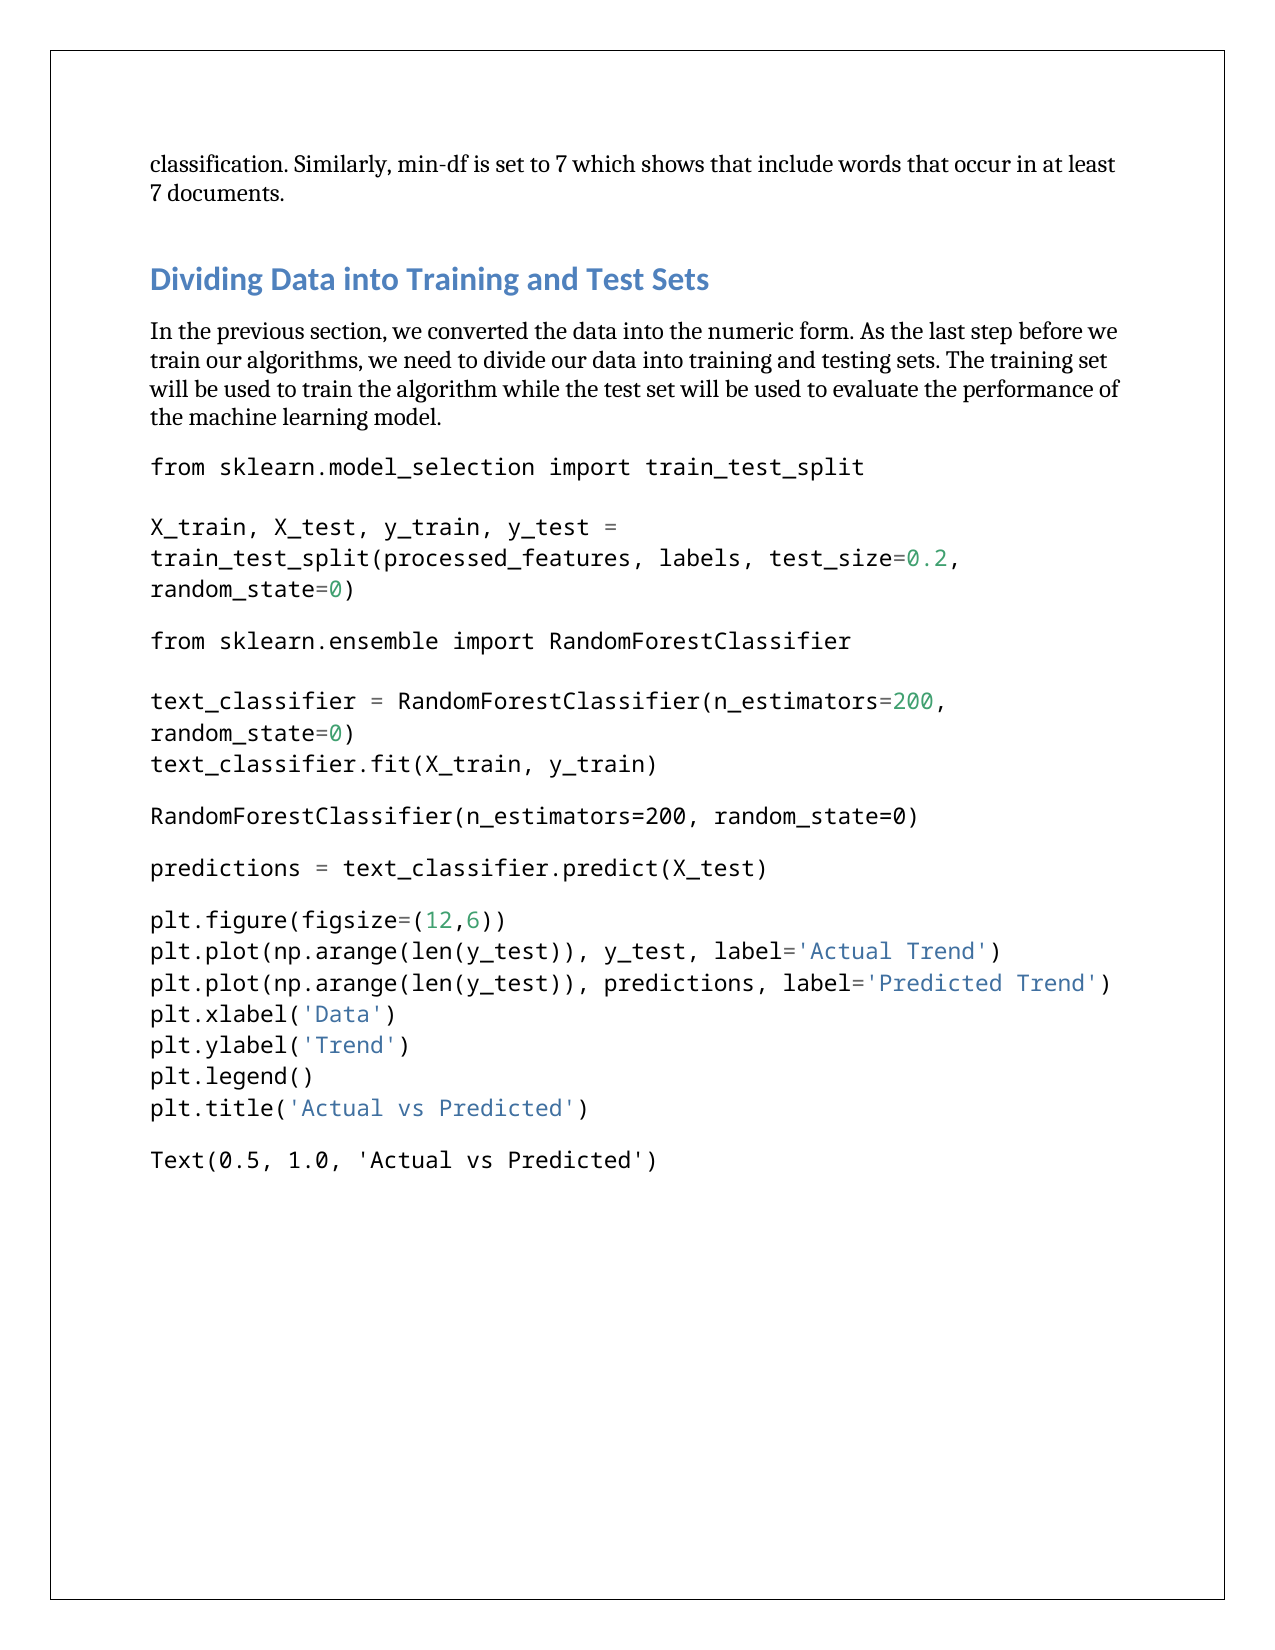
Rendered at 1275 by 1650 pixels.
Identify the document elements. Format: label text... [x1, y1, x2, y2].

text plt.figure(figsize=(12,6)) plt.plot(np.arange(len(y_test)), y_test, label='Actual Trend') plt.plot(np.arange(len(y_test)), predictions, label='Predicted Trend') plt.xlabel('Data') plt.ylabel('Trend') plt.legend() plt.title('Actual vs Predicted') [150, 904, 1125, 1123]
subtitle Dividing Data into Training and Test Sets [150, 257, 1125, 298]
text Text(0.5, 1.0, 'Actual vs Predicted') [150, 1144, 1125, 1175]
text from sklearn.model_selection import train_test_split X_train, X_test, y_train, y_test = train_test_split(processed_features, labels, test_size=0.2, random_state=0) [150, 451, 1125, 604]
text RandomForestClassifier(n_estimators=200, random_state=0) [150, 800, 1125, 831]
text predictions = text_classifier.predict(X_test) [150, 852, 1125, 883]
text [150, 150, 1125, 207]
text from sklearn.ensemble import RandomForestClassifier text_classifier = RandomForestClassifier(n_estimators=200, random_state=0) text_classifier.fit(X_train, y_train) [150, 625, 1125, 779]
text In the previous section, we converted the data into the numeric form. As the last step before we train our algorithms, we need to divide our data into training and testing sets. The training set will be used to train the algorithm while the test set will be used to evaluate the performance of the machine learning model. [150, 317, 1125, 432]
